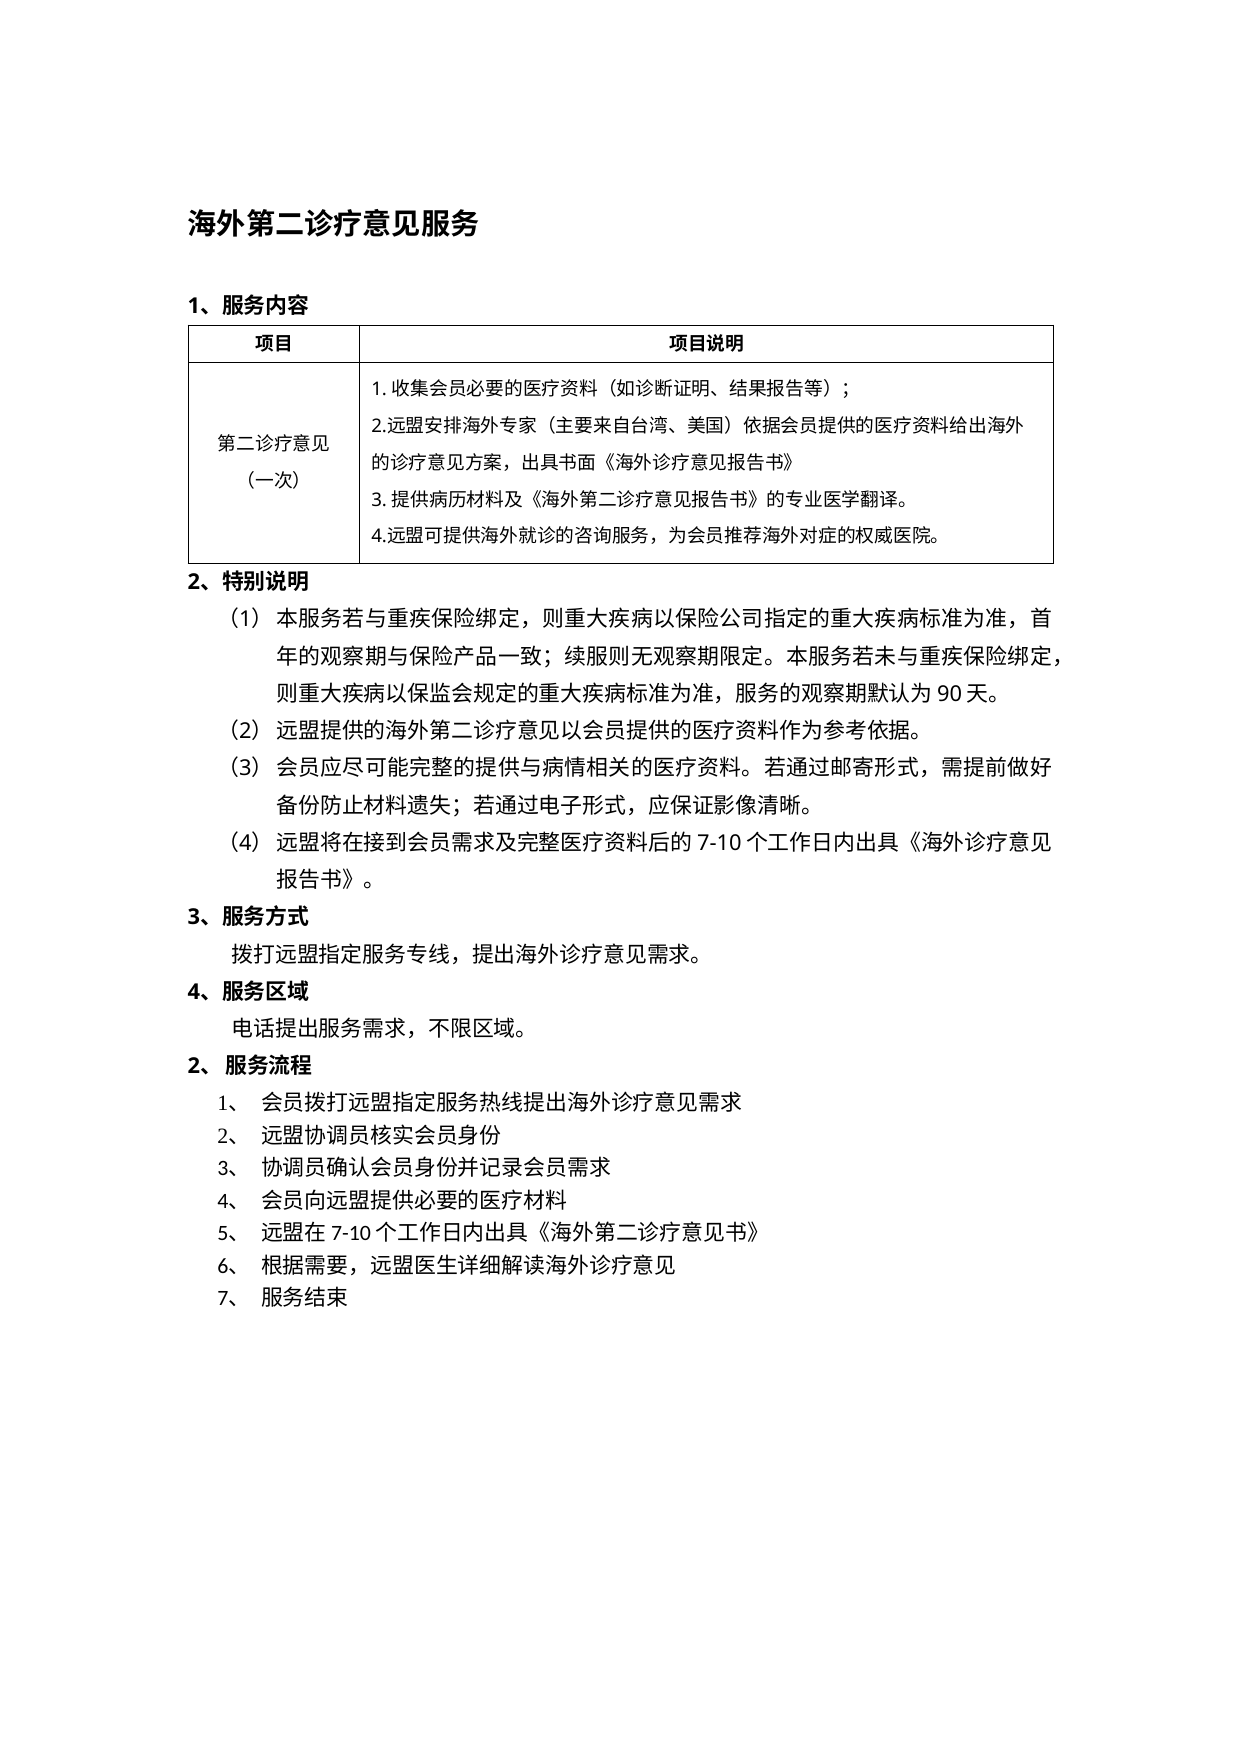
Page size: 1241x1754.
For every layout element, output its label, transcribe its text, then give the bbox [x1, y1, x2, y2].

list 远盟在7-10个工作日内出具《海外第二诊疗意见书》 [217, 1215, 1053, 1247]
table_header 项目 [189, 326, 359, 362]
text 拨打远盟指定服务专线，提出海外诊疗意见需求。 [187, 936, 1053, 969]
list 协调员确认会员身份并记录会员需求 [217, 1150, 1053, 1182]
list 会员向远盟提供必要的医疗材料 [217, 1182, 1053, 1215]
list 远盟提供的海外第二诊疗意见以会员提供的医疗资料作为参考依据。 [217, 713, 1053, 745]
list 远盟将在接到会员需求及完整医疗资料后的7-10个工作日内出具《海外诊疗意见报告书》。 [217, 824, 1053, 894]
list 本服务若与重疾保险绑定，则重大疾病以保险公司指定的重大疾病标准为准，首年的观察期与保险产品一致；续服则无观察期限定。本服务若未与重疾保险绑定，则重大疾病以保监会规定的重大疾病标准为准，服务的观察期默认为90天。 [217, 601, 1053, 708]
list 服务结束 [217, 1280, 1053, 1312]
list 会员拨打远盟指定服务热线提出海外诊疗意见需求 [217, 1085, 1053, 1117]
text 4、服务区域 [187, 973, 1053, 1006]
table_header 项目说明 [360, 326, 1053, 362]
table_cell 第二诊疗意见 （一次） [189, 363, 359, 563]
table_cell 1. 收集会员必要的医疗资料（如诊断证明、结果报告等）； 2.远盟安排海外专家（主要来自台湾、美国）依据会员提供的医疗资料给出海外的诊疗意见方案，出具书面《海外诊疗意见报告书》 3. 提供病历材料及《海外第二诊疗意见报告书》的专业医学翻译。 4.远盟可提供海外就诊的咨询服务，为会员推荐海外对症的权威医院。 [360, 363, 1053, 563]
list 服务流程 [187, 1048, 1053, 1080]
text 电话提出服务需求，不限区域。 [187, 1011, 1053, 1043]
text 3、服务方式 [187, 899, 1053, 932]
list 根据需要，远盟医生详细解读海外诊疗意见 [217, 1247, 1053, 1280]
list 远盟协调员核实会员身份 [217, 1117, 1053, 1150]
text 1、服务内容 [187, 287, 1053, 320]
subtitle 海外第二诊疗意见服务 [187, 189, 1053, 254]
text 2、特别说明 [187, 564, 1053, 596]
list 会员应尽可能完整的提供与病情相关的医疗资料。若通过邮寄形式，需提前做好备份防止材料遗失；若通过电子形式，应保证影像清晰。 [217, 750, 1053, 820]
